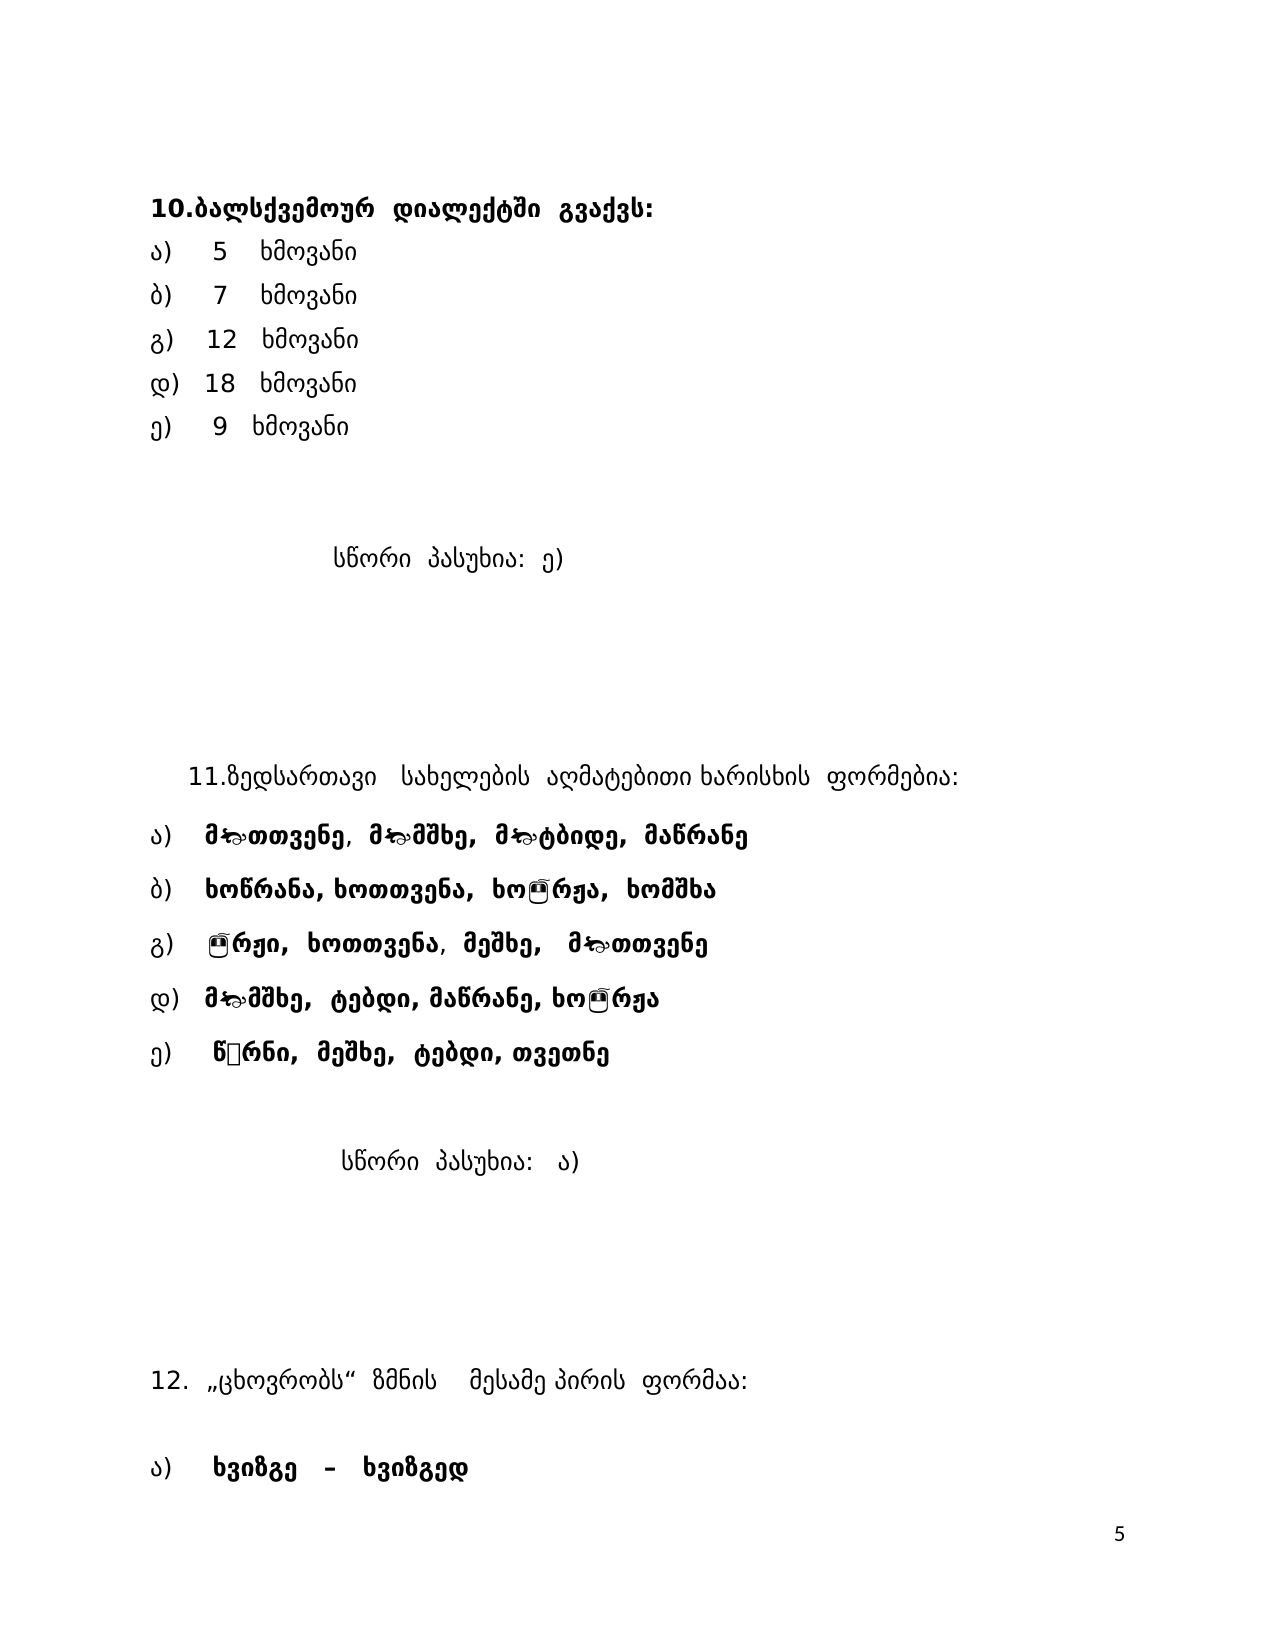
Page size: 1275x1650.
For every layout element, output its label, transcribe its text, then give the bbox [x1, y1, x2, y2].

text გ) 12 ხმოვანი [150, 325, 1125, 354]
text ე) წრნი, მეშხე, ტებდი, თვეთნე [150, 1038, 1125, 1067]
text 12. „ცხოვრობს“ ზმნის მესამე პირის ფორმაა: [150, 1366, 1125, 1395]
text 10.ბალსქვემოურ დიალექტში გვაქვს: [150, 194, 1125, 223]
text ბ) 7 ხმოვანი [150, 281, 1125, 310]
text გ) რჟი, ხოთთვენა, მეშხე, მთთვენე [150, 929, 1125, 959]
text ე) 9 ხმოვანი [150, 412, 1125, 442]
text დ) მმშხე, ტებდი, მაწრანე, ხორჟა [150, 984, 1125, 1013]
text დ) 18 ხმოვანი [150, 369, 1125, 398]
text ა) 5 ხმოვანი [150, 237, 1125, 267]
text სწორი პასუხია: ა) [150, 1147, 1125, 1176]
text სწორი პასუხია: ე) [150, 544, 1125, 573]
text ბ) ხოწრანა, ხოთთვენა, ხორჟა, ხომშხა [150, 875, 1125, 904]
text ა) ხვიზგე – ხვიზგედ [150, 1453, 1125, 1482]
text 11.ზედსართავი სახელების აღმატებითი ხარისხის ფორმებია: [187, 762, 1125, 792]
text ა) მთთვენე, მმშხე, მტბიდე, მაწრანე [150, 821, 1125, 850]
